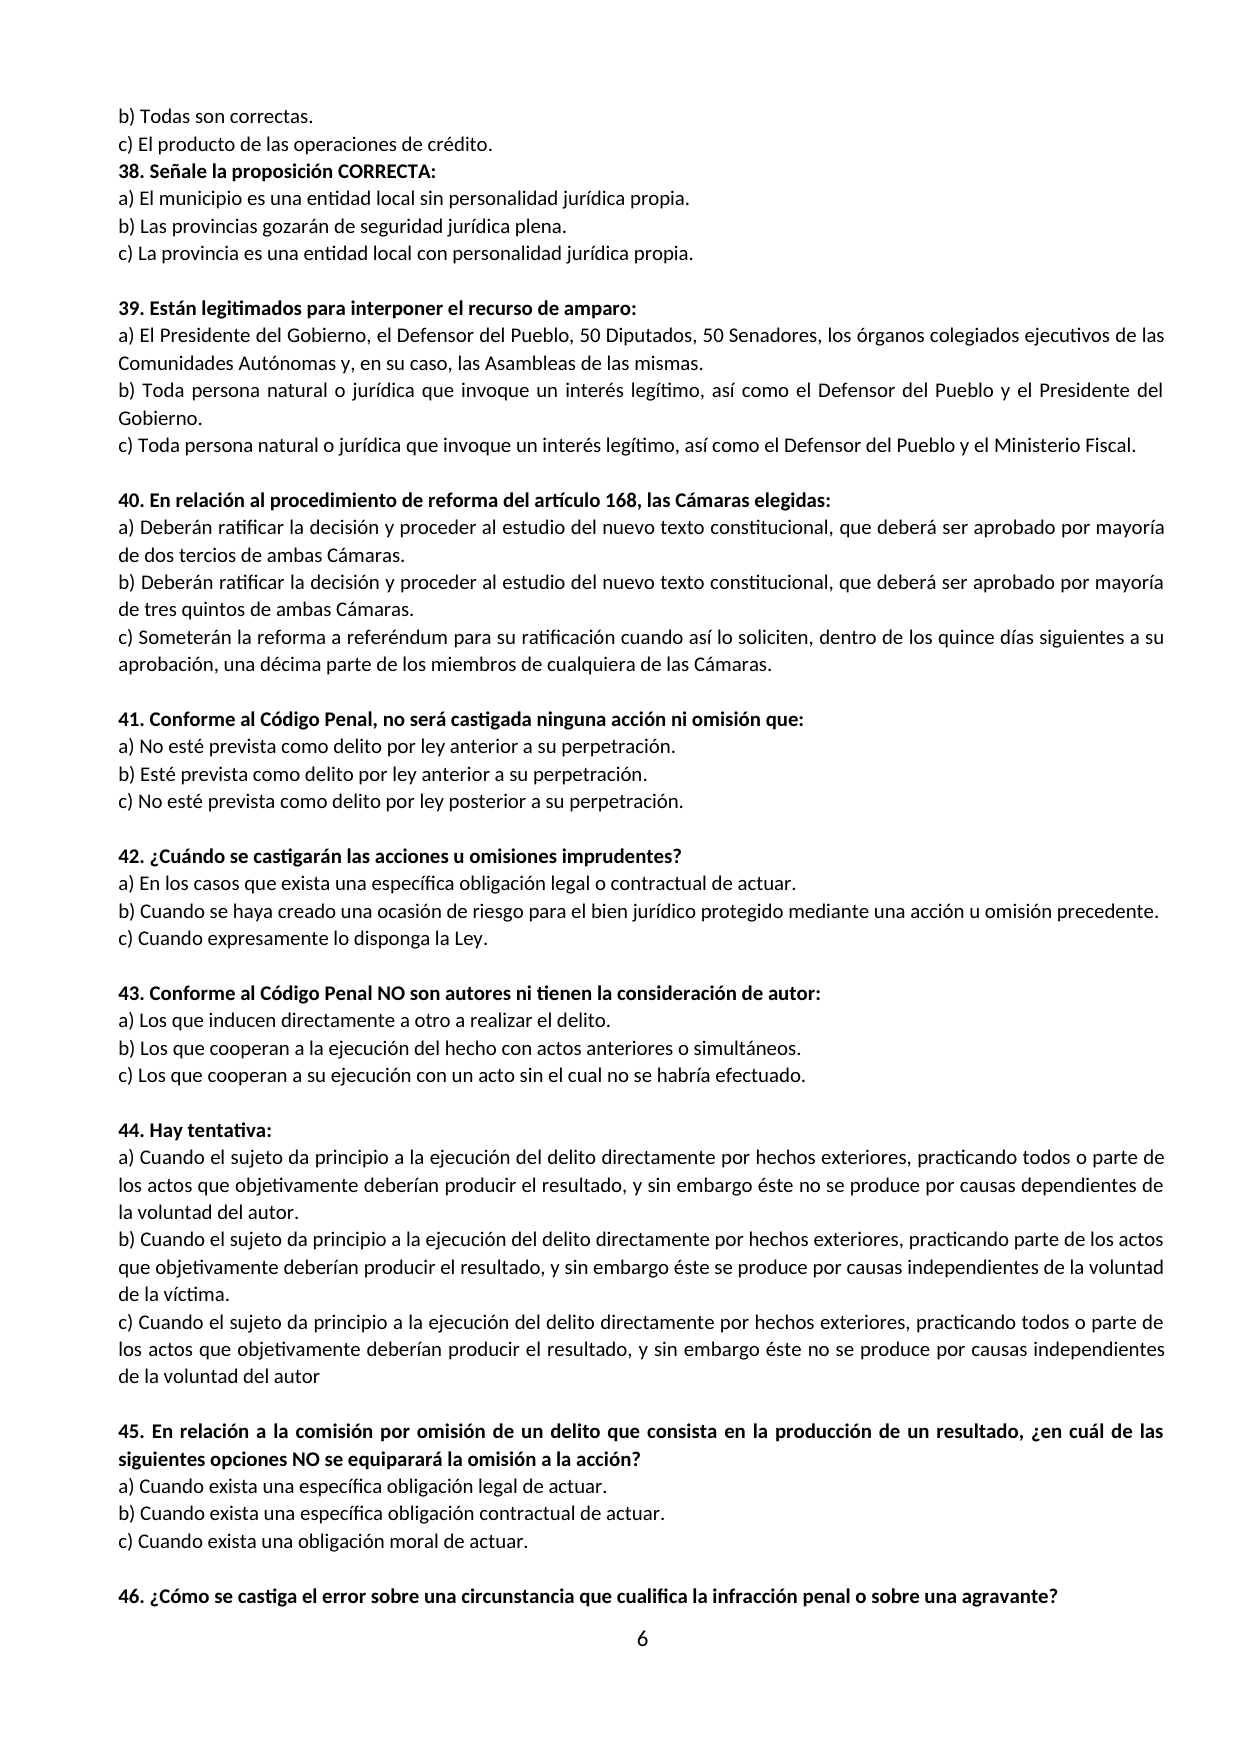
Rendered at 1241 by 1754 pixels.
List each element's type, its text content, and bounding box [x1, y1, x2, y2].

text c) Cuando exista una obligación moral de actuar. [118, 1528, 1167, 1553]
text a) Los que inducen directamente a otro a realizar el delito. [118, 1007, 1167, 1033]
text 44. Hay tentativa: [118, 1117, 1167, 1142]
text c) No esté prevista como delito por ley posterior a su perpetración. [118, 788, 1167, 814]
text 45. En relación a la comisión por omisión de un delito que consista en la producción de un resultado, ¿en cuál de las siguientes opciones NO se equiparará la omisión a la acción? [118, 1418, 1167, 1471]
text 43. Conforme al Código Penal NO son autores ni tienen la consideración de autor: [118, 980, 1167, 1006]
text 38. Señale la proposición CORRECTA: [118, 158, 1167, 184]
text a) Cuando el sujeto da principio a la ejecución del delito directamente por hechos exteriores, practicando todos o parte de los actos que objetivamente deberían producir el resultado, y sin embargo éste no se produce por causas dependientes de la voluntad del autor. [118, 1144, 1167, 1225]
text c) Cuando el sujeto da principio a la ejecución del delito directamente por hechos exteriores, practicando todos o parte de los actos que objetivamente deberían producir el resultado, y sin embargo éste no se produce por causas independientes de la voluntad del autor [118, 1309, 1167, 1389]
text b) Toda persona natural o jurídica que invoque un interés legítimo, así como el Defensor del Pueblo y el Presidente del Gobierno. [118, 377, 1167, 430]
text b) Cuando se haya creado una ocasión de riesgo para el bien jurídico protegido mediante una acción u omisión precedente. [118, 898, 1167, 923]
text c) La provincia es una entidad local con personalidad jurídica propia. [118, 240, 1167, 266]
text a) No esté prevista como delito por ley anterior a su perpetración. [118, 733, 1167, 759]
text a) El Presidente del Gobierno, el Defensor del Pueblo, 50 Diputados, 50 Senadores, los órganos colegiados ejecutivos de las Comunidades Autónomas y, en su caso, las Asambleas de las mismas. [118, 323, 1167, 375]
text c) Los que cooperan a su ejecución con un acto sin el cual no se habría efectuado. [118, 1062, 1167, 1088]
text 42. ¿Cuándo se castigarán las acciones u omisiones imprudentes? [118, 843, 1167, 868]
text c) Toda persona natural o jurídica que invoque un interés legítimo, así como el Defensor del Pueblo y el Ministerio Fiscal. [118, 432, 1167, 458]
text 41. Conforme al Código Penal, no será castigada ninguna acción ni omisión que: [118, 706, 1167, 732]
text a) Cuando exista una específica obligación legal de actuar. [118, 1473, 1167, 1499]
text 40. En relación al procedimiento de reforma del artículo 168, las Cámaras elegidas: [118, 487, 1167, 512]
text a) En los casos que exista una específica obligación legal o contractual de actuar. [118, 871, 1167, 896]
text a) El municipio es una entidad local sin personalidad jurídica propia. [118, 186, 1167, 211]
text c) El producto de las operaciones de crédito. [118, 131, 1167, 156]
text a) Deberán ratificar la decisión y proceder al estudio del nuevo texto constitucional, que deberá ser aprobado por mayoría de dos tercios de ambas Cámaras. [118, 514, 1167, 567]
text c) Someterán la reforma a referéndum para su ratificación cuando así lo soliciten, dentro de los quince días siguientes a su aprobación, una décima parte de los miembros de cualquiera de las Cámaras. [118, 624, 1167, 677]
text b) Cuando exista una específica obligación contractual de actuar. [118, 1501, 1167, 1526]
text b) Deberán ratificar la decisión y proceder al estudio del nuevo texto constitucional, que deberá ser aprobado por mayoría de tres quintos de ambas Cámaras. [118, 569, 1167, 622]
text b) Cuando el sujeto da principio a la ejecución del delito directamente por hechos exteriores, practicando parte de los actos que objetivamente deberían producir el resultado, y sin embargo éste se produce por causas independientes de la voluntad de la víctima. [118, 1227, 1167, 1307]
text 46. ¿Cómo se castiga el error sobre una circunstancia que cualifica la infracción penal o sobre una agravante? [118, 1583, 1167, 1608]
text 39. Están legitimados para interponer el recurso de amparo: [118, 295, 1167, 321]
text b) Los que cooperan a la ejecución del hecho con actos anteriores o simultáneos. [118, 1035, 1167, 1060]
text b) Esté prevista como delito por ley anterior a su perpetración. [118, 761, 1167, 786]
text b) Todas son correctas. [118, 103, 1167, 129]
text b) Las provincias gozarán de seguridad jurídica plena. [118, 213, 1167, 238]
text c) Cuando expresamente lo disponga la Ley. [118, 925, 1167, 951]
